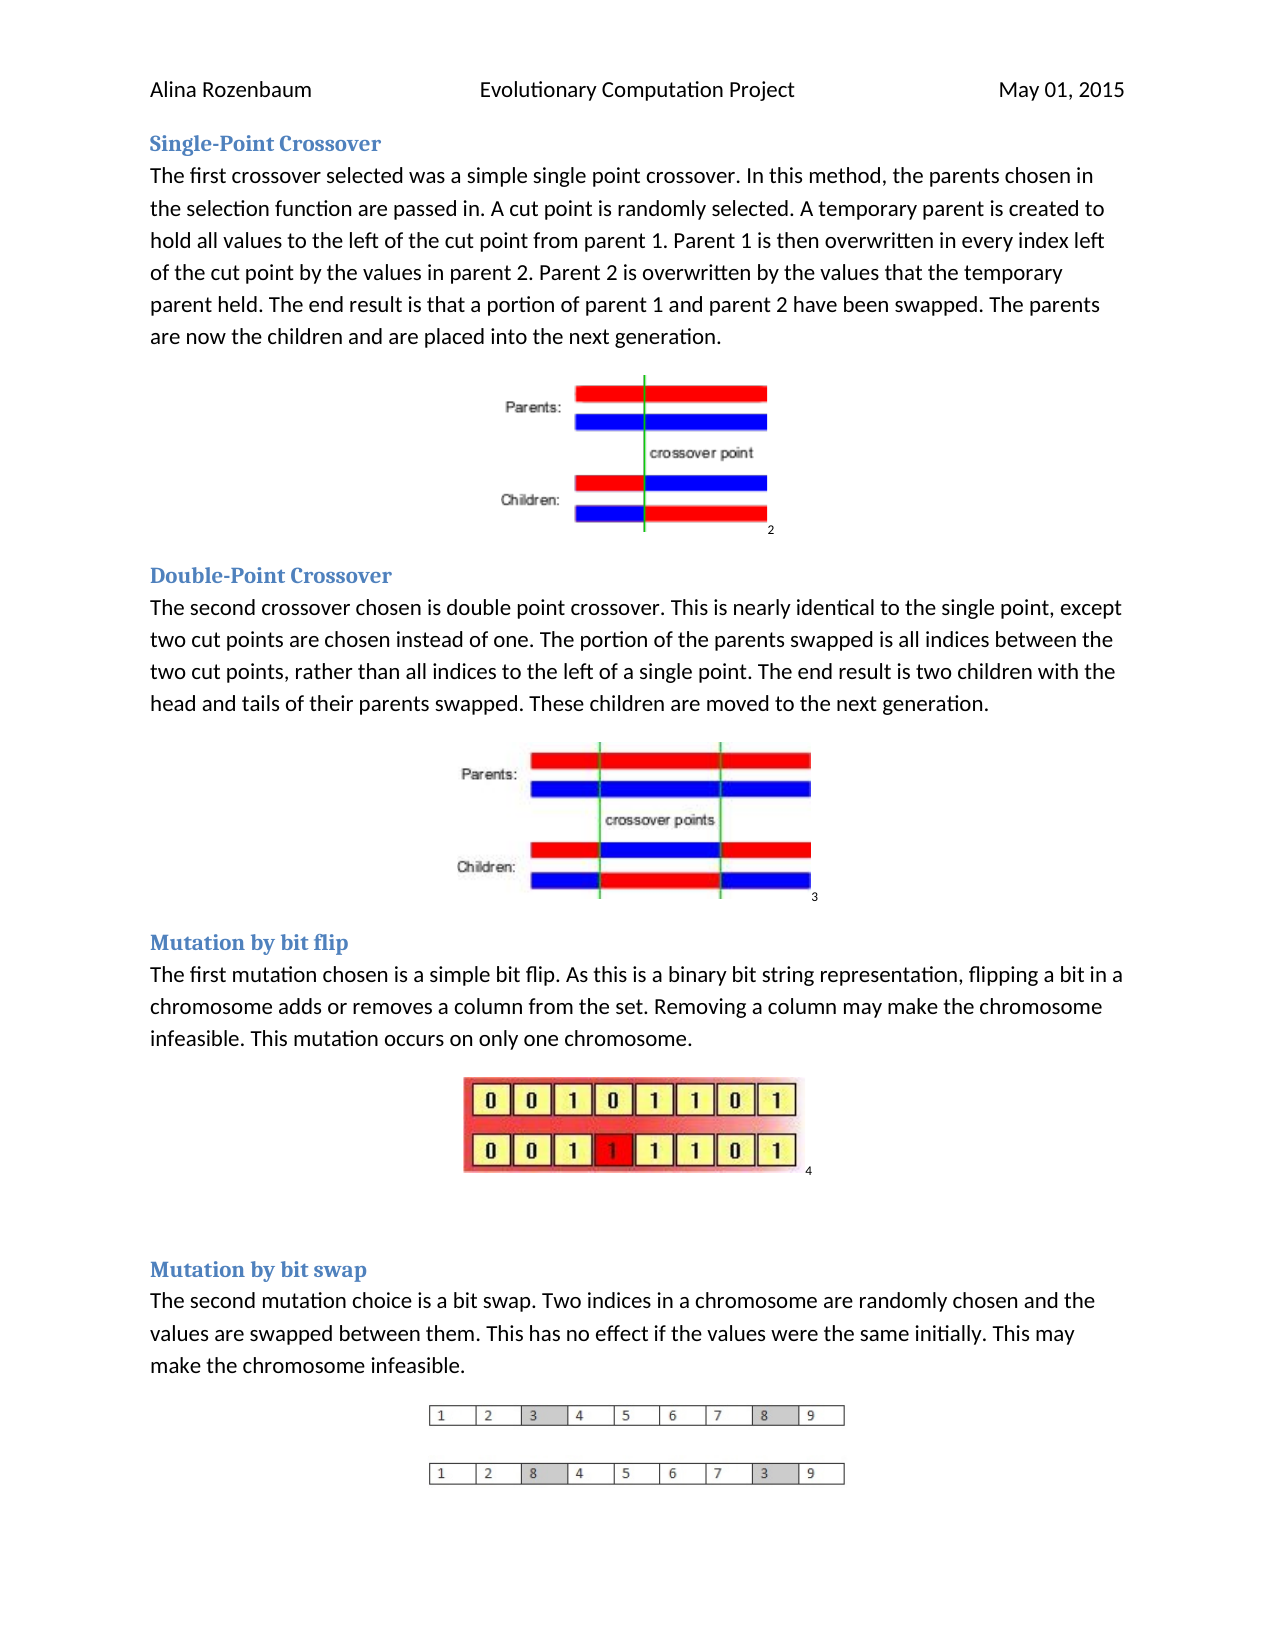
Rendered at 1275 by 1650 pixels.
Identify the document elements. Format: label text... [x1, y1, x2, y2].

text The second mutation choice is a bit swap. Two indices in a chromosome are randomly chosen and the values are swapped between them. This has no effect if the values were the same initially. This may make the chromosome infeasible. [150, 1287, 1125, 1379]
text The first crossover selected was a simple single point crossover. In this method, the parents chosen in the selection function are passed in. A cut point is randomly selected. A temporary parent is created to hold all values to the left of the cut point from parent 1. Parent 1 is then overwritten in every index left of the cut point by the values in parent 2. Parent 2 is overwritten by the values that the temporary parent held. The end result is that a portion of parent 1 and parent 2 have been swapped. The parents are now the children and are placed into the next generation. [150, 161, 1125, 350]
picture [457, 742, 811, 899]
picture [501, 375, 768, 532]
subtitle Double-Point Crossover [150, 563, 1125, 589]
text The second crossover chosen is double point crossover. This is nearly identical to the single point, except two cut points are chosen instead of one. The portion of the parents swapped is all indices between the two cut points, rather than all indices to the left of a single point. The end result is two children with the head and tails of their parents swapped. These children are moved to the next generation. [150, 593, 1125, 717]
picture [463, 1077, 805, 1173]
picture [427, 1403, 848, 1488]
subtitle Mutation by bit swap [150, 1256, 1125, 1283]
subtitle Single-Point Crossover [150, 131, 1125, 158]
subtitle Mutation by bit flip [150, 930, 1125, 956]
text The first mutation chosen is a simple bit flip. As this is a binary bit string representation, flipping a bit in a chromosome adds or removes a column from the set. Removing a column may make the chromosome infeasible. This mutation occurs on only one chromosome. [150, 960, 1125, 1052]
